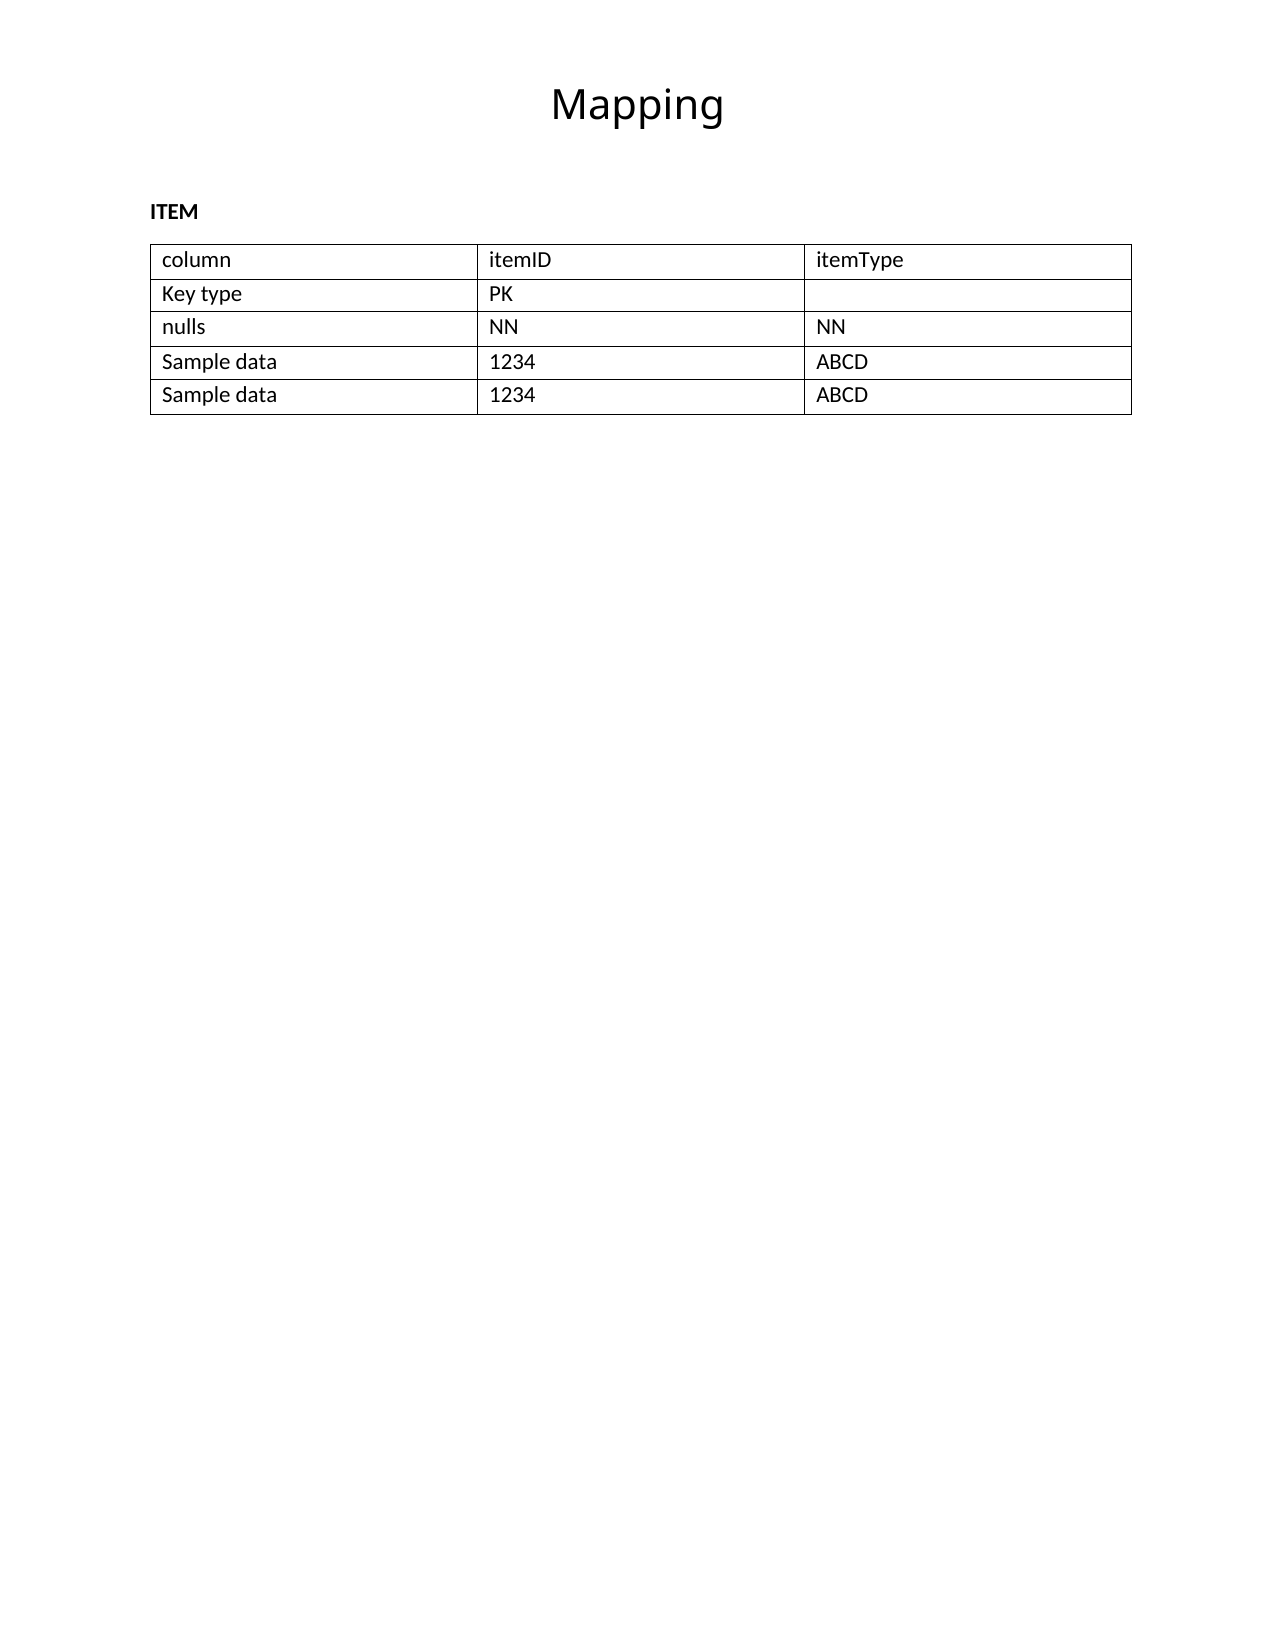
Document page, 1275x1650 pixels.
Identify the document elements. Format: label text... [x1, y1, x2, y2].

table_cell NN [805, 312, 1131, 346]
text ITEM [150, 197, 1125, 225]
table_cell PK [478, 280, 804, 311]
table_cell [805, 280, 1131, 311]
table_cell Sample data [151, 380, 477, 413]
table_header itemType [805, 245, 1131, 278]
table_cell nulls [151, 312, 477, 346]
table_cell 1234 [478, 347, 804, 379]
table_cell 1234 [478, 380, 804, 413]
table_cell ABCD [805, 380, 1131, 413]
table_header column [151, 245, 477, 278]
table_cell Sample data [151, 347, 477, 379]
table_cell ABCD [805, 347, 1131, 379]
table_cell Key type [151, 280, 477, 311]
table_cell NN [478, 312, 804, 346]
table_header itemID [478, 245, 804, 278]
